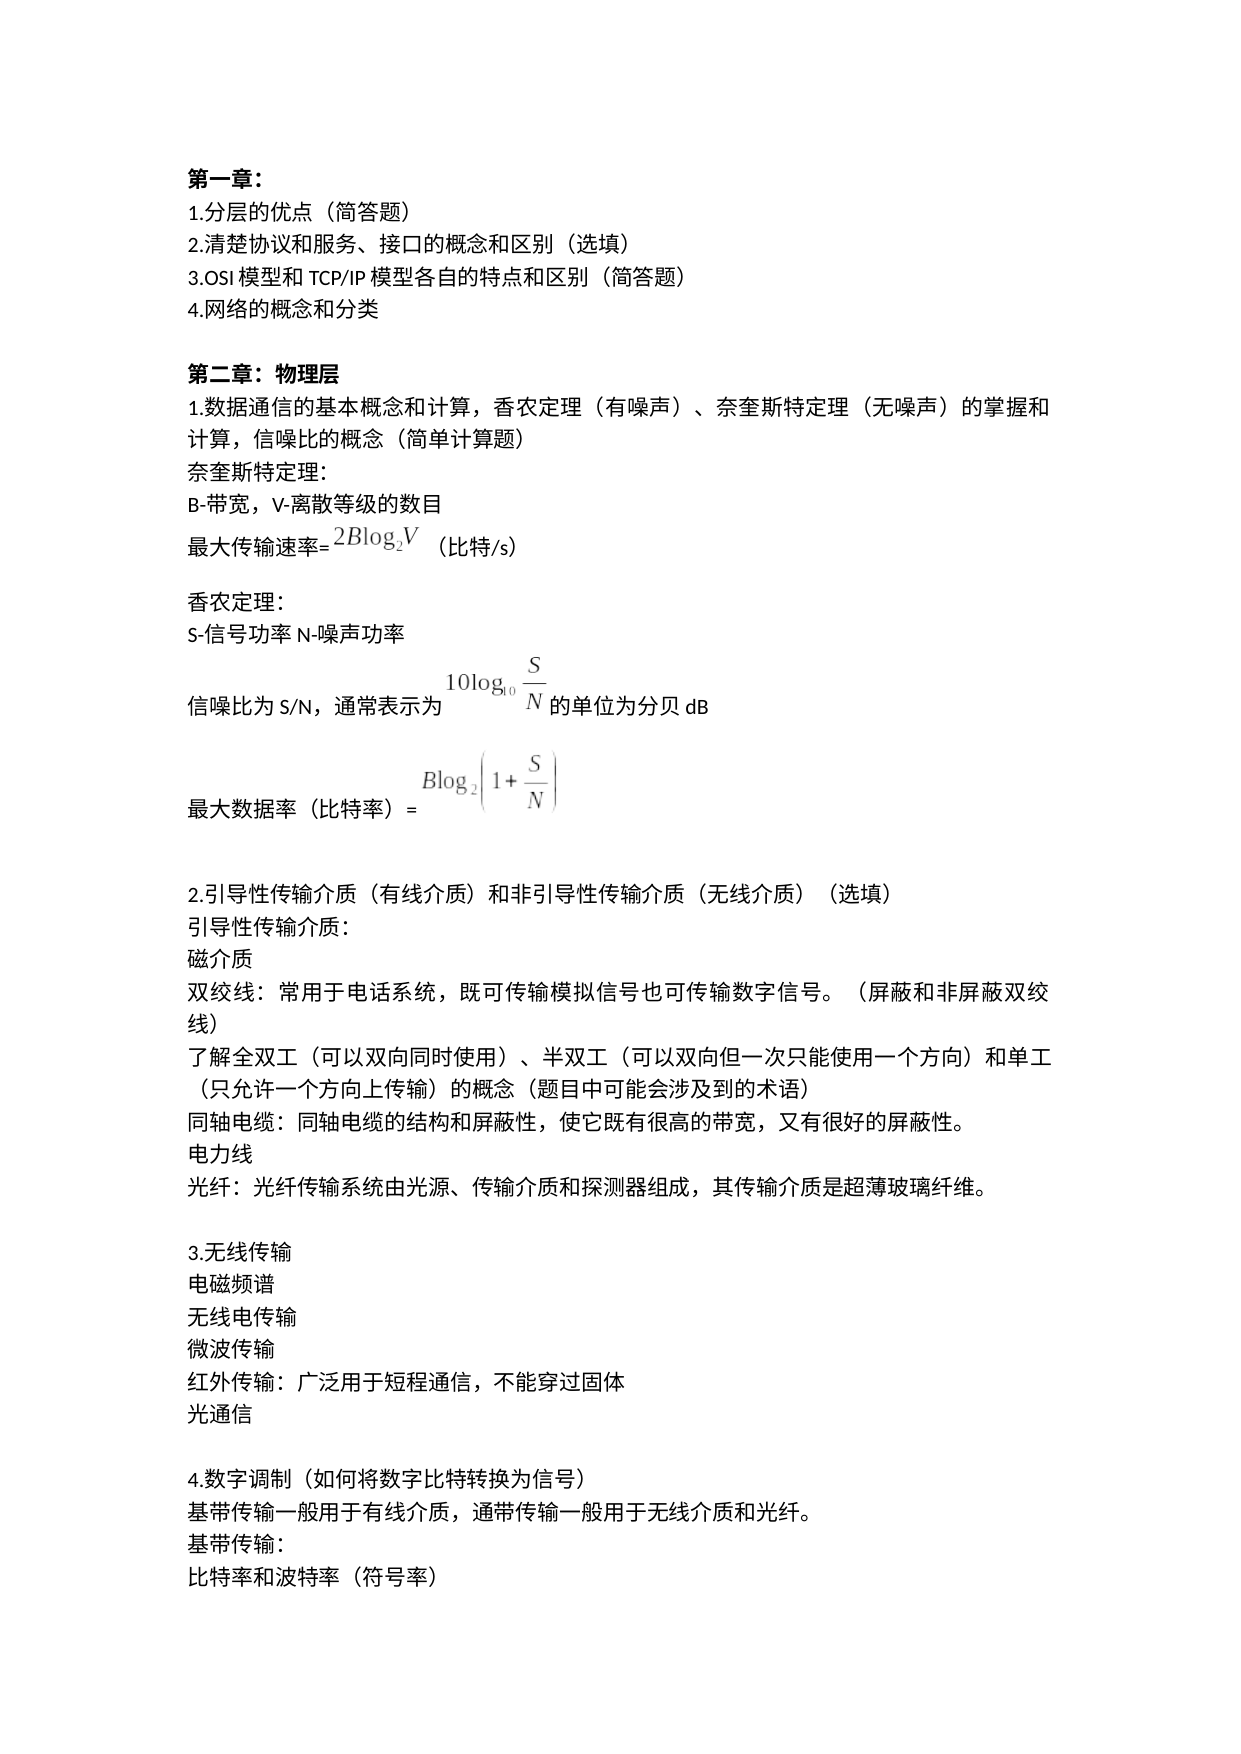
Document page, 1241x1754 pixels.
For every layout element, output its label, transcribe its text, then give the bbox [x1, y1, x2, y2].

list 引导性传输介质： [187, 909, 1053, 942]
list S-信号功率 N-噪声功率 [187, 617, 1053, 649]
list 红外传输：广泛用于短程通信，不能穿过固体 [187, 1364, 1053, 1397]
list 比特率和波特率（符号率） [187, 1559, 1053, 1592]
list ：物理层 [187, 357, 1053, 389]
list 分层的优点（简答题） [187, 194, 1053, 227]
list 4.数字调制（如何将数字比特转换为信号） [187, 1462, 1053, 1494]
list 磁介质 [187, 942, 1053, 974]
list 信噪比为S/N，通常表示为的单位为分贝dB [187, 649, 1053, 747]
list 香农定理： [187, 584, 1053, 617]
list 最大数据率（比特率）= [187, 747, 1053, 844]
list 基带传输： [187, 1527, 1053, 1559]
list 了解全双工（可以双向同时使用）、半双工（可以双向但一次只能使用一个方向）和单工（只允许一个方向上传输）的概念（题目中可能会涉及到的术语） [187, 1039, 1053, 1104]
list 最大传输速率=（比特/s） [187, 519, 1053, 584]
list 清楚协议和服务、接口的概念和区别（选填） [187, 227, 1053, 259]
list 光通信 [187, 1397, 1053, 1429]
list 无线电传输 [187, 1299, 1053, 1332]
list 双绞线：常用于电话系统，既可传输模拟信号也可传输数字信号。（屏蔽和非屏蔽双绞线） [187, 974, 1053, 1039]
list 无线传输 [187, 1234, 1053, 1267]
list ： [187, 162, 1053, 194]
list 数据通信的基本概念和计算，香农定理（有噪声）、奈奎斯特定理（无噪声）的掌握和计算，信噪比的概念（简单计算题） [187, 389, 1053, 454]
list 引导性传输介质（有线介质）和非引导性传输介质（无线介质）（选填） [187, 877, 1053, 909]
list B-带宽，V-离散等级的数目 [187, 487, 1053, 519]
list 同轴电缆：同轴电缆的结构和屏蔽性，使它既有很高的带宽，又有很好的屏蔽性。 [187, 1104, 1053, 1137]
list 光纤：光纤传输系统由光源、传输介质和探测器组成，其传输介质是超薄玻璃纤维。 [187, 1169, 1053, 1202]
list 基带传输一般用于有线介质，通带传输一般用于无线介质和光纤。 [187, 1494, 1053, 1527]
list 奈奎斯特定理： [187, 454, 1053, 487]
list 网络的概念和分类 [187, 292, 1053, 324]
list 电磁频谱 [187, 1267, 1053, 1299]
list 微波传输 [187, 1332, 1053, 1364]
list OSI模型和TCP/IP模型各自的特点和区别（简答题） [187, 259, 1053, 292]
list 电力线 [187, 1137, 1053, 1169]
